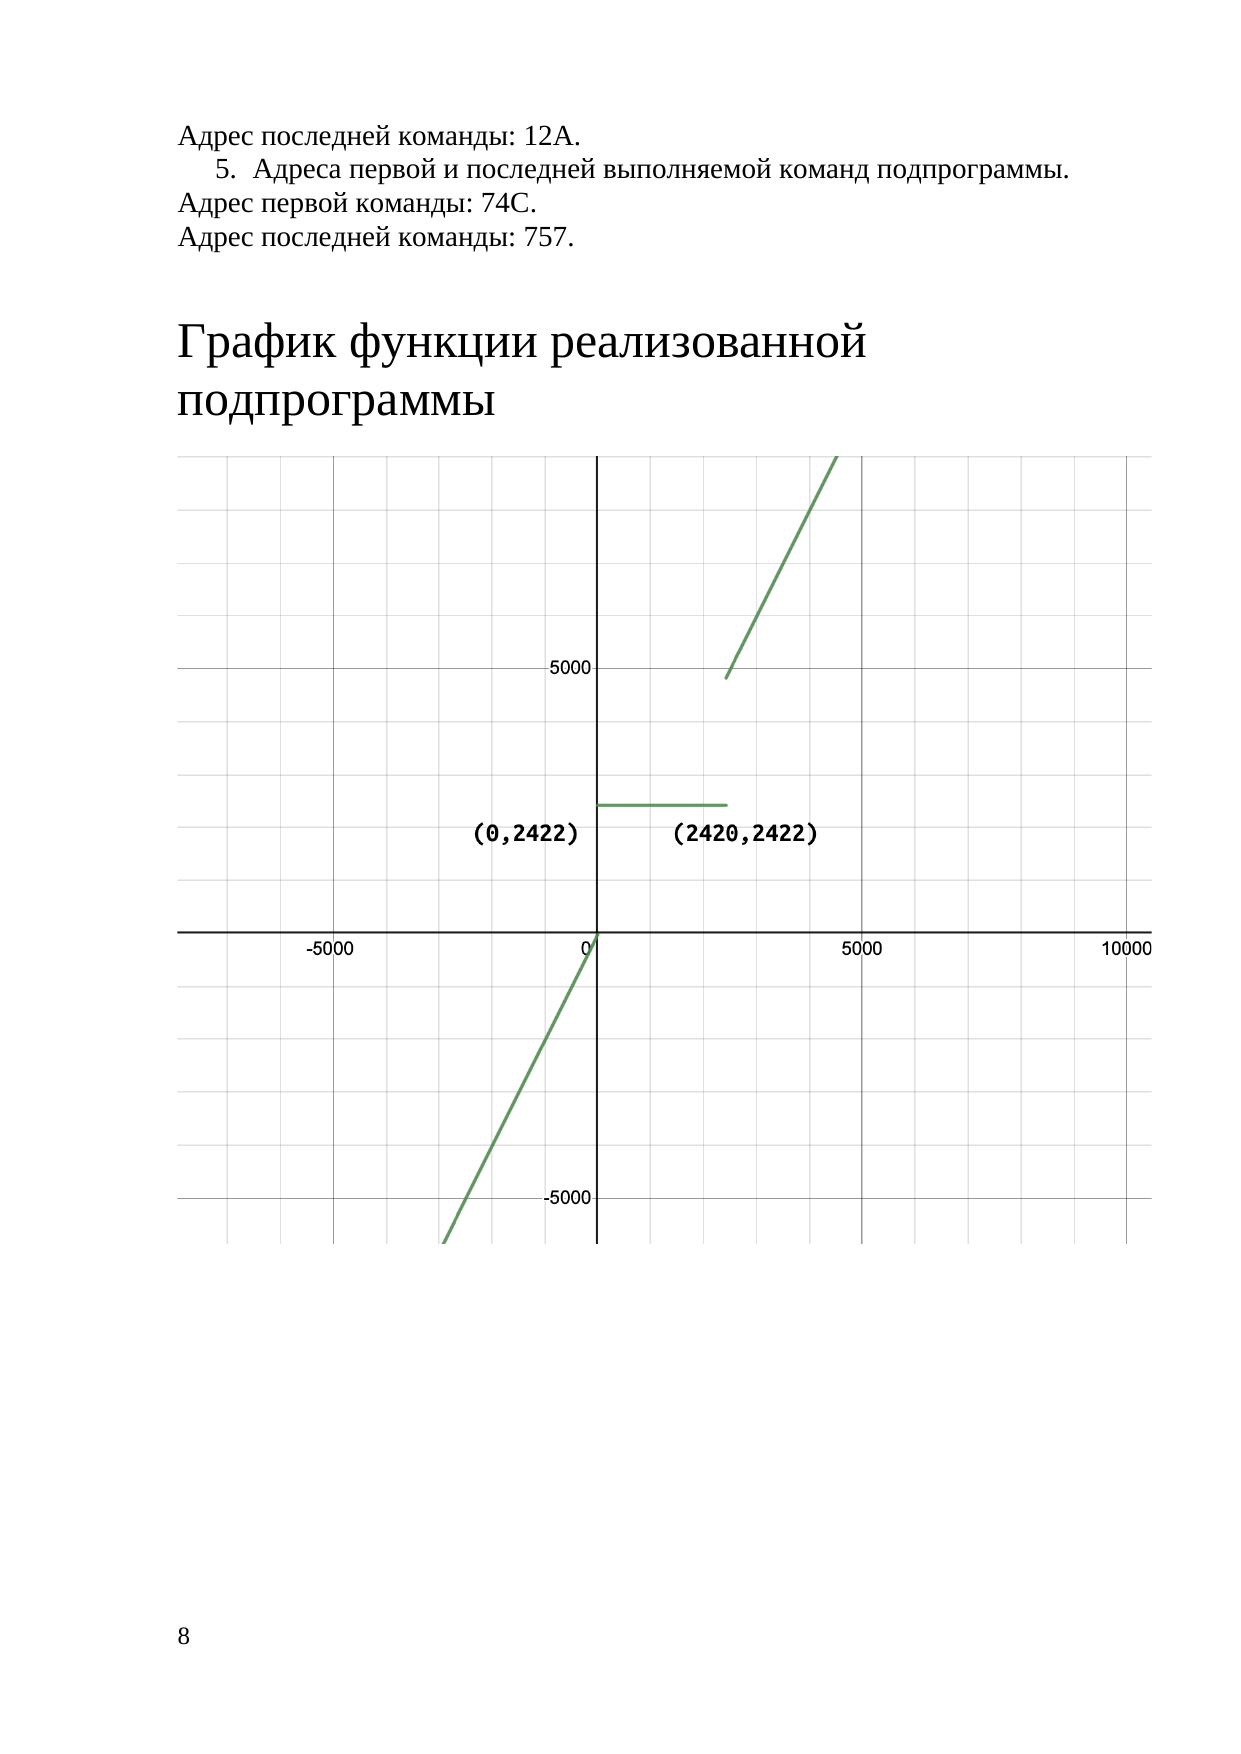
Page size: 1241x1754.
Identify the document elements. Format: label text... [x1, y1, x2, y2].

text Адрес последней команды: 757. [177, 219, 1152, 252]
text Адрес первой команды: 74C. [177, 185, 1152, 219]
text Адрес последней команды: 12A. [177, 118, 1152, 152]
picture [177, 456, 1152, 1244]
list Адреса первой и последней выполняемой команд подпрограммы. [215, 152, 1152, 185]
subtitle График функции реализованной подпрограммы [177, 311, 1152, 426]
